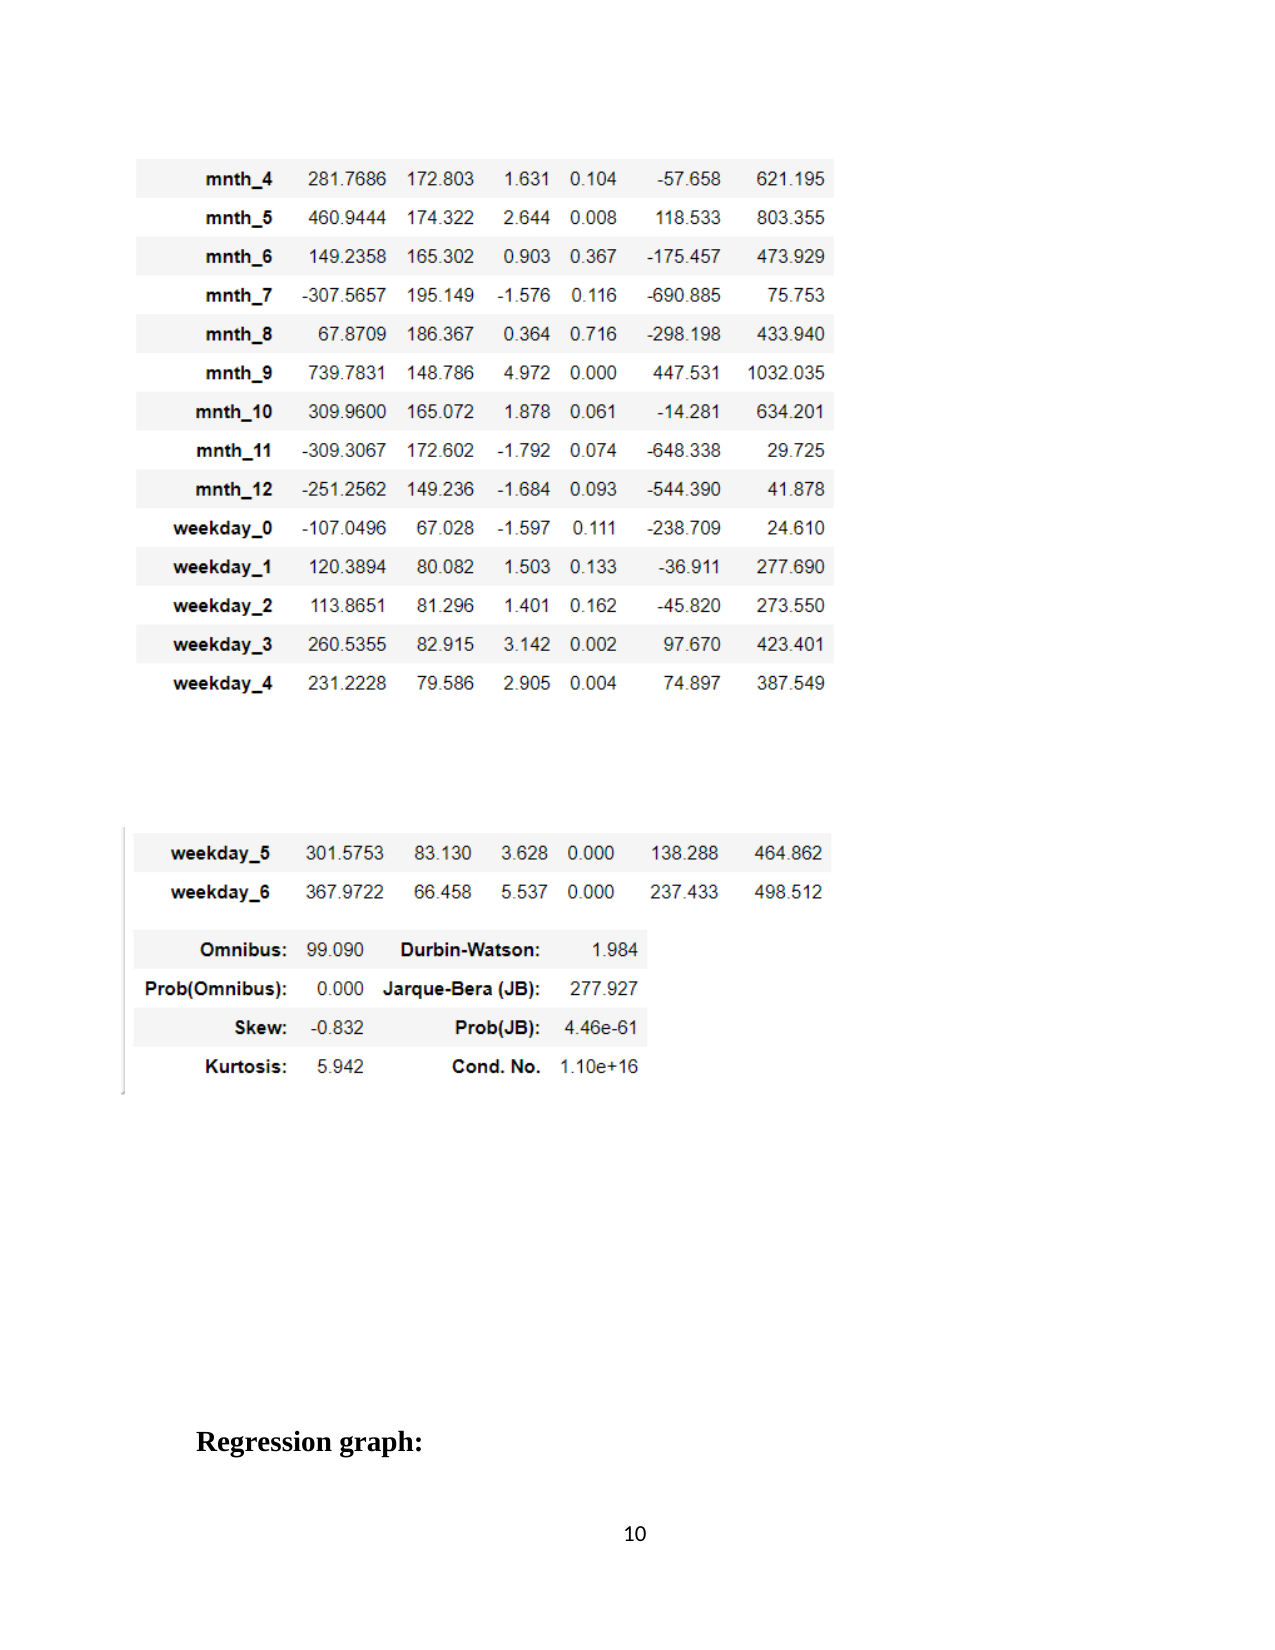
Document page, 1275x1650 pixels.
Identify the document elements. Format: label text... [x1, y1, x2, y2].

picture [120, 827, 839, 1097]
picture [120, 154, 859, 701]
text Regression graph: [121, 1432, 1115, 1456]
